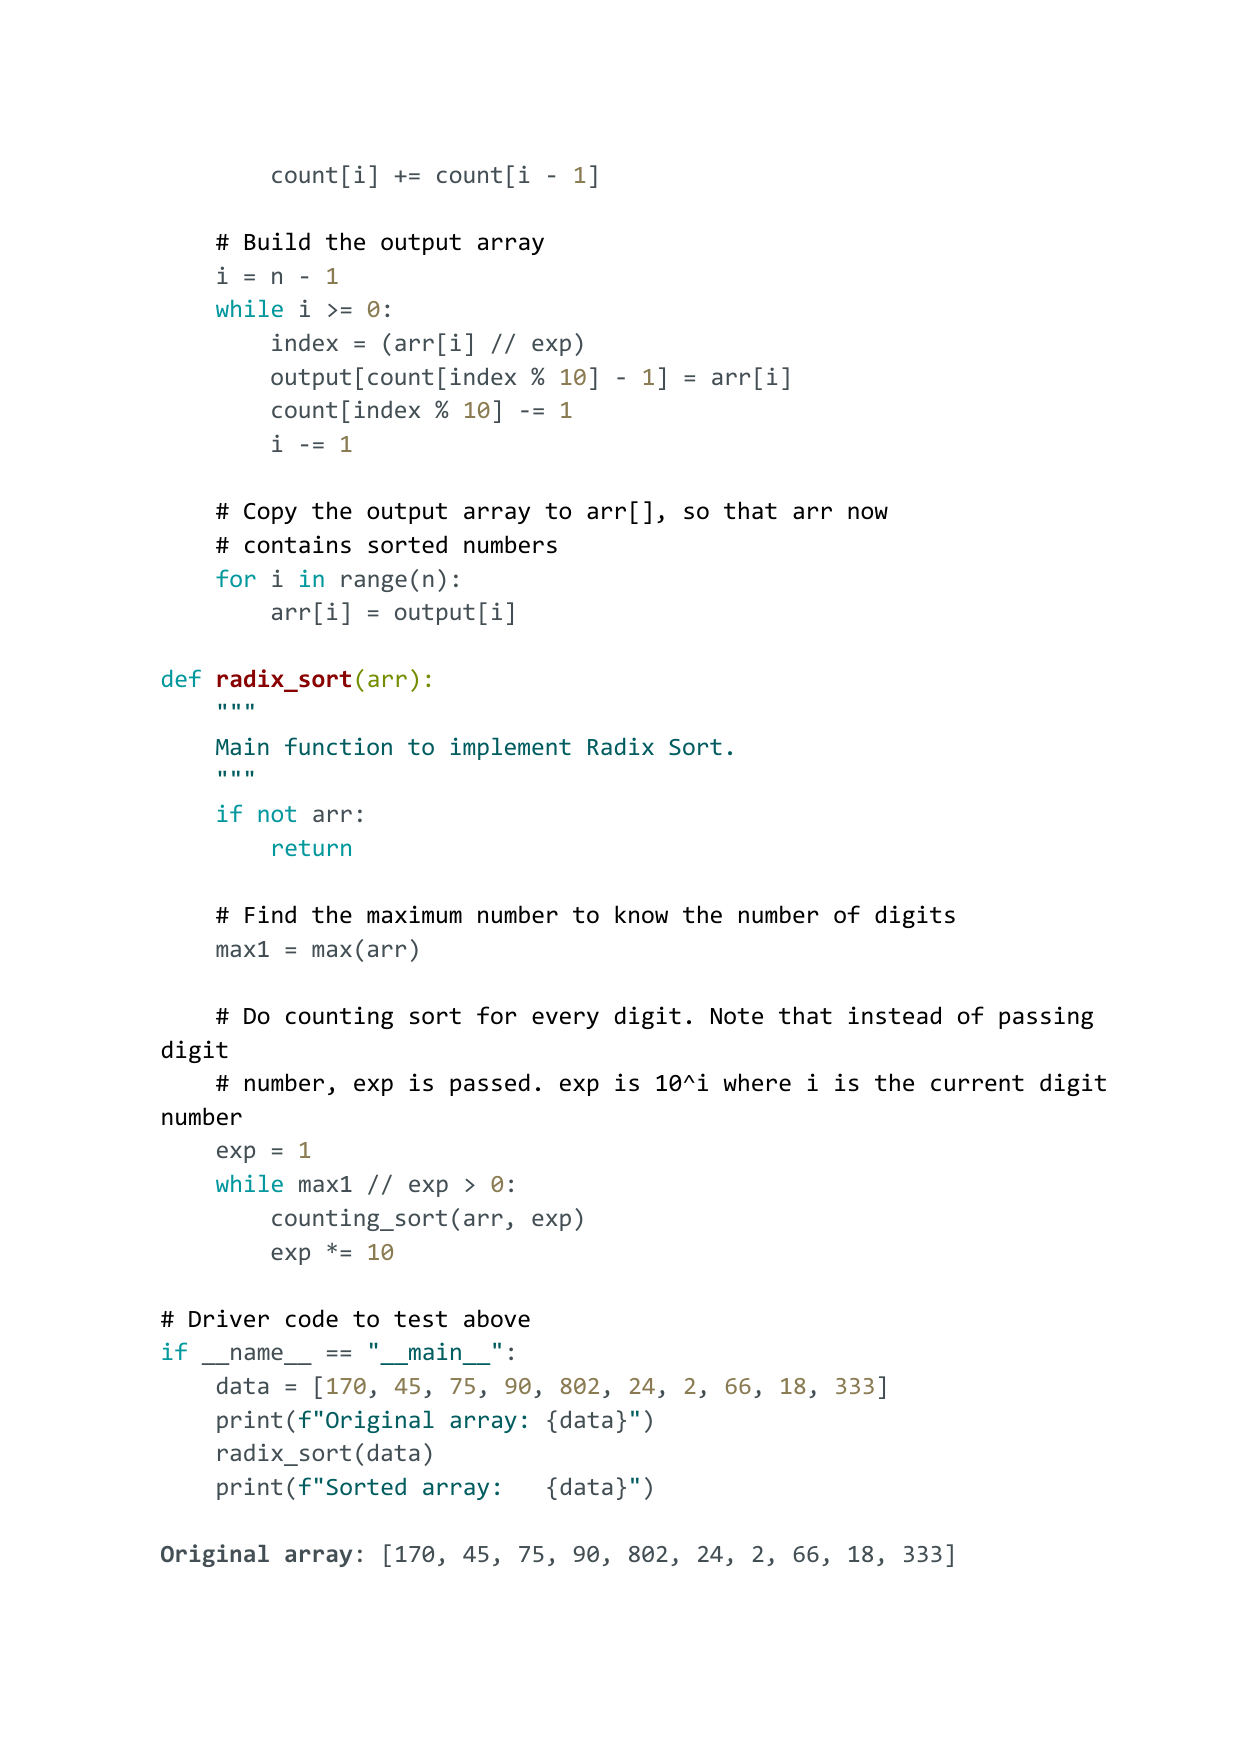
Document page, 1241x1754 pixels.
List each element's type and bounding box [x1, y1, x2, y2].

table_header [150, 150, 1125, 1583]
